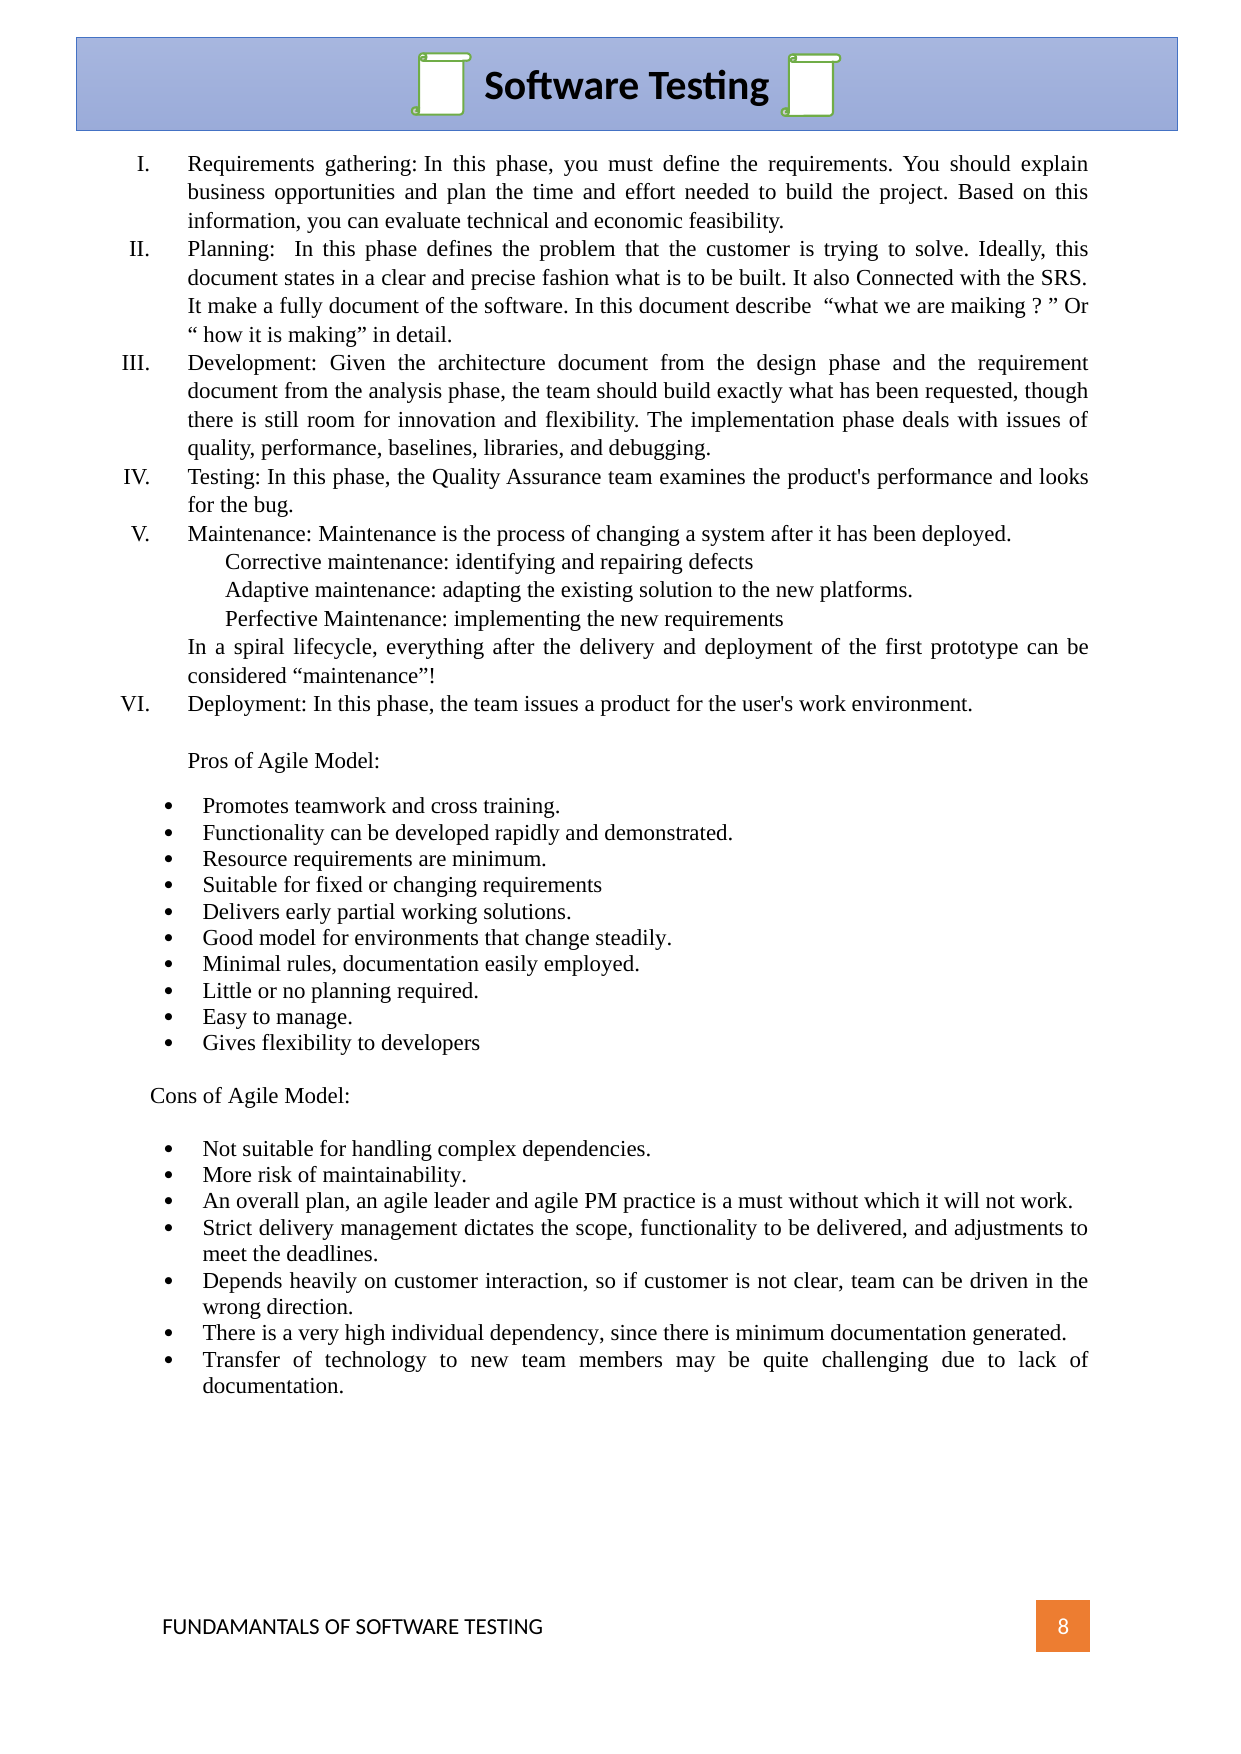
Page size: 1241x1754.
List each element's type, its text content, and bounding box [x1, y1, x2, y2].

list Corrective maintenance: identifying and repairing defects [187, 548, 1090, 574]
list More risk of maintainability. [165, 1161, 1090, 1188]
list Development: Given the architecture document from the design phase and the requirement document from the analysis phase, the team should build exactly what has been requested, though there is still room for innovation and flexibility. The implementation phase deals with issues of quality, performance, baselines, libraries, and debugging. [150, 349, 1090, 461]
list Little or no planning required. [165, 977, 1090, 1003]
list Gives flexibility to developers [165, 1029, 1090, 1056]
list Adaptive maintenance: adapting the existing solution to the new platforms. [187, 577, 1090, 603]
list In a spiral lifecycle, everything after the delivery and deployment of the first prototype can be considered “maintenance”! [187, 633, 1090, 688]
list Minimal rules, documentation easily employed. [165, 950, 1090, 977]
list Planning: In this phase defines the problem that the customer is trying to solve. Ideally, this document states in a clear and precise fashion what is to be built. It also Connected with the SRS. It make a fully document of the software. In this document describe “what we are maiking ? ” Or “ how it is making” in detail. [150, 235, 1090, 347]
list Easy to manage. [165, 1003, 1090, 1029]
text Cons of Agile Model: [150, 1082, 1090, 1108]
list An overall plan, an agile leader and agile PM practice is a must without which it will not work. [165, 1188, 1090, 1214]
list Pros of Agile Model: [187, 747, 1090, 773]
list Delivers early partial working solutions. [165, 898, 1090, 924]
list Transfer of technology to new team members may be quite challenging due to lack of documentation. [165, 1346, 1090, 1398]
list Promotes teamwork and cross training. [165, 792, 1090, 819]
list Testing: In this phase, the Quality Assurance team examines the product's performance and looks for the bug. [150, 463, 1090, 518]
list Deployment: In this phase, the team issues a product for the user's work environment. [150, 690, 1090, 717]
list Suitable for fixed or changing requirements [165, 871, 1090, 898]
list Depends heavily on customer interaction, so if customer is not clear, team can be driven in the wrong direction. [165, 1267, 1090, 1319]
list Functionality can be developed rapidly and demonstrated. [165, 819, 1090, 845]
list Resource requirements are minimum. [165, 845, 1090, 871]
list Not suitable for handling complex dependencies. [165, 1135, 1090, 1161]
list Maintenance: Maintenance is the process of changing a system after it has been deployed. [318, 520, 1090, 546]
list Requirements gathering: In this phase, you must define the requirements. You should explain business opportunities and plan the time and effort needed to build the project. Based on this information, you can evaluate technical and economic feasibility. [150, 150, 1090, 233]
list Strict delivery management dictates the scope, functionality to be delivered, and adjustments to meet the deadlines. [165, 1214, 1090, 1267]
list There is a very high individual dependency, since there is minimum documentation generated. [165, 1319, 1090, 1346]
list Good model for environments that change steadily. [165, 924, 1090, 950]
list Perfective Maintenance: implementing the new requirements [187, 605, 1090, 631]
